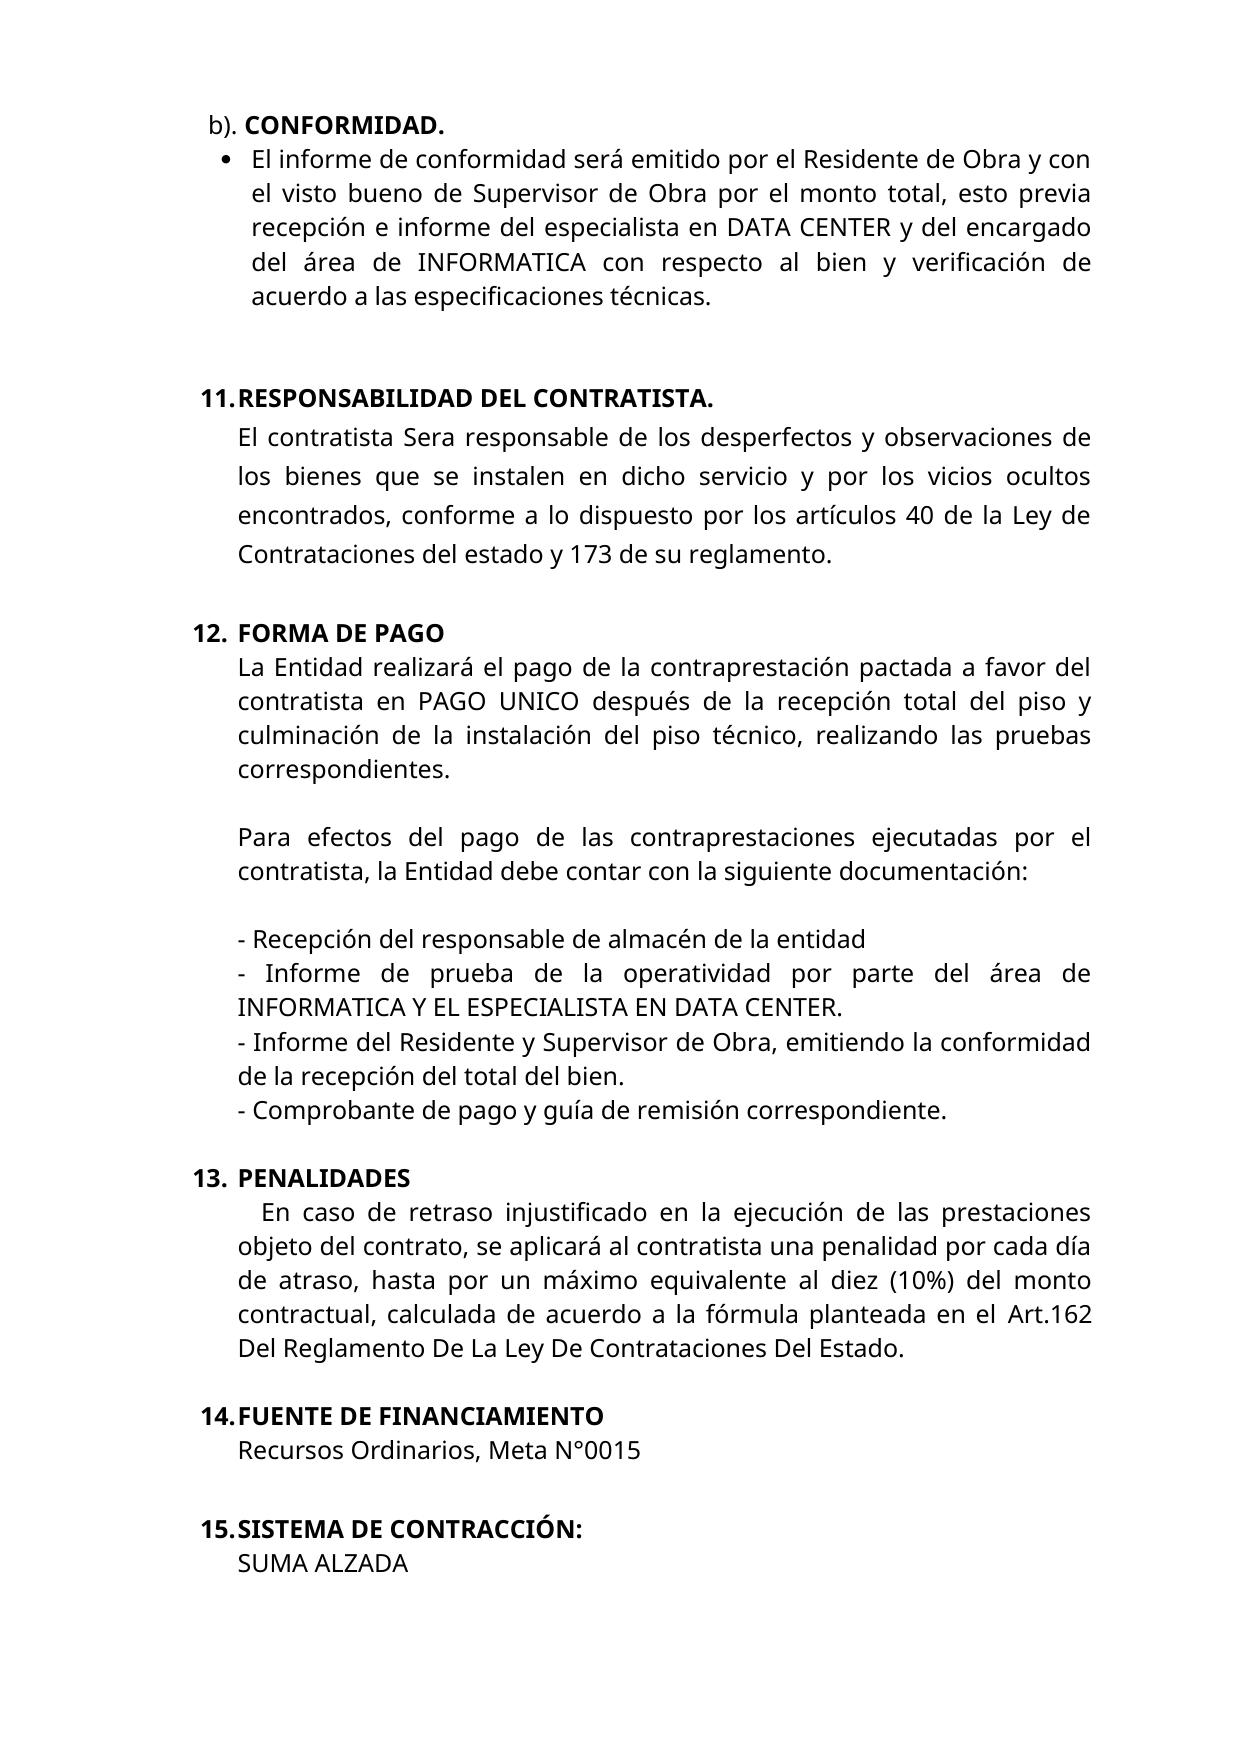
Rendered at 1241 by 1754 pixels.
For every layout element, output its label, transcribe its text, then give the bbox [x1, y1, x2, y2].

text La Entidad realizará el pago de la contraprestación pactada a favor del contratista en PAGO UNICO después de la recepción total del piso y culminación de la instalación del piso técnico, realizando las pruebas correspondientes. [237, 649, 1093, 786]
list RESPONSABILIDAD DEL CONTRATISTA. [200, 380, 1093, 414]
list El informe de conformidad será emitido por el Residente de Obra y con el visto bueno de Supervisor de Obra por el monto total, esto previa recepción e informe del especialista en DATA CENTER y del encargado del área de INFORMATICA con respecto al bien y verificación de acuerdo a las especificaciones técnicas. [222, 142, 1093, 312]
text Para efectos del pago de las contraprestaciones ejecutadas por el contratista, la Entidad debe contar con la siguiente documentación: [237, 820, 1093, 888]
text SUMA ALZADA [237, 1545, 1093, 1579]
text b). CONFORMIDAD. [162, 108, 1093, 142]
text Recursos Ordinarios, Meta N°0015 [237, 1433, 1122, 1467]
list SISTEMA DE CONTRACCIÓN: [200, 1511, 1093, 1545]
text - Informe de prueba de la operatividad por parte del área de INFORMATICA Y EL ESPECIALISTA EN DATA CENTER. [237, 956, 1093, 1024]
list FORMA DE PAGO [192, 615, 1093, 649]
text - Informe del Residente y Supervisor de Obra, emitiendo la conformidad de la recepción del total del bien. [237, 1024, 1093, 1092]
text El contratista Sera responsable de los desperfectos y observaciones de los bienes que se instalen en dicho servicio y por los vicios ocultos encontrados, conforme a lo dispuesto por los artículos 40 de la Ley de Contrataciones del estado y 173 de su reglamento. [237, 419, 1093, 571]
list FUENTE DE FINANCIAMIENTO [200, 1399, 1093, 1433]
text En caso de retraso injustificado en la ejecución de las prestaciones objeto del contrato, se aplicará al contratista una penalidad por cada día de atraso, hasta por un máximo equivalente al diez (10%) del monto contractual, calculada de acuerdo a la fórmula planteada en el Art.162 Del Reglamento De La Ley De Contrataciones Del Estado. [237, 1194, 1093, 1365]
text - Recepción del responsable de almacén de la entidad [237, 922, 1093, 956]
text - Comprobante de pago y guía de remisión correspondiente. [237, 1092, 1093, 1126]
list PENALIDADES [192, 1160, 1093, 1194]
